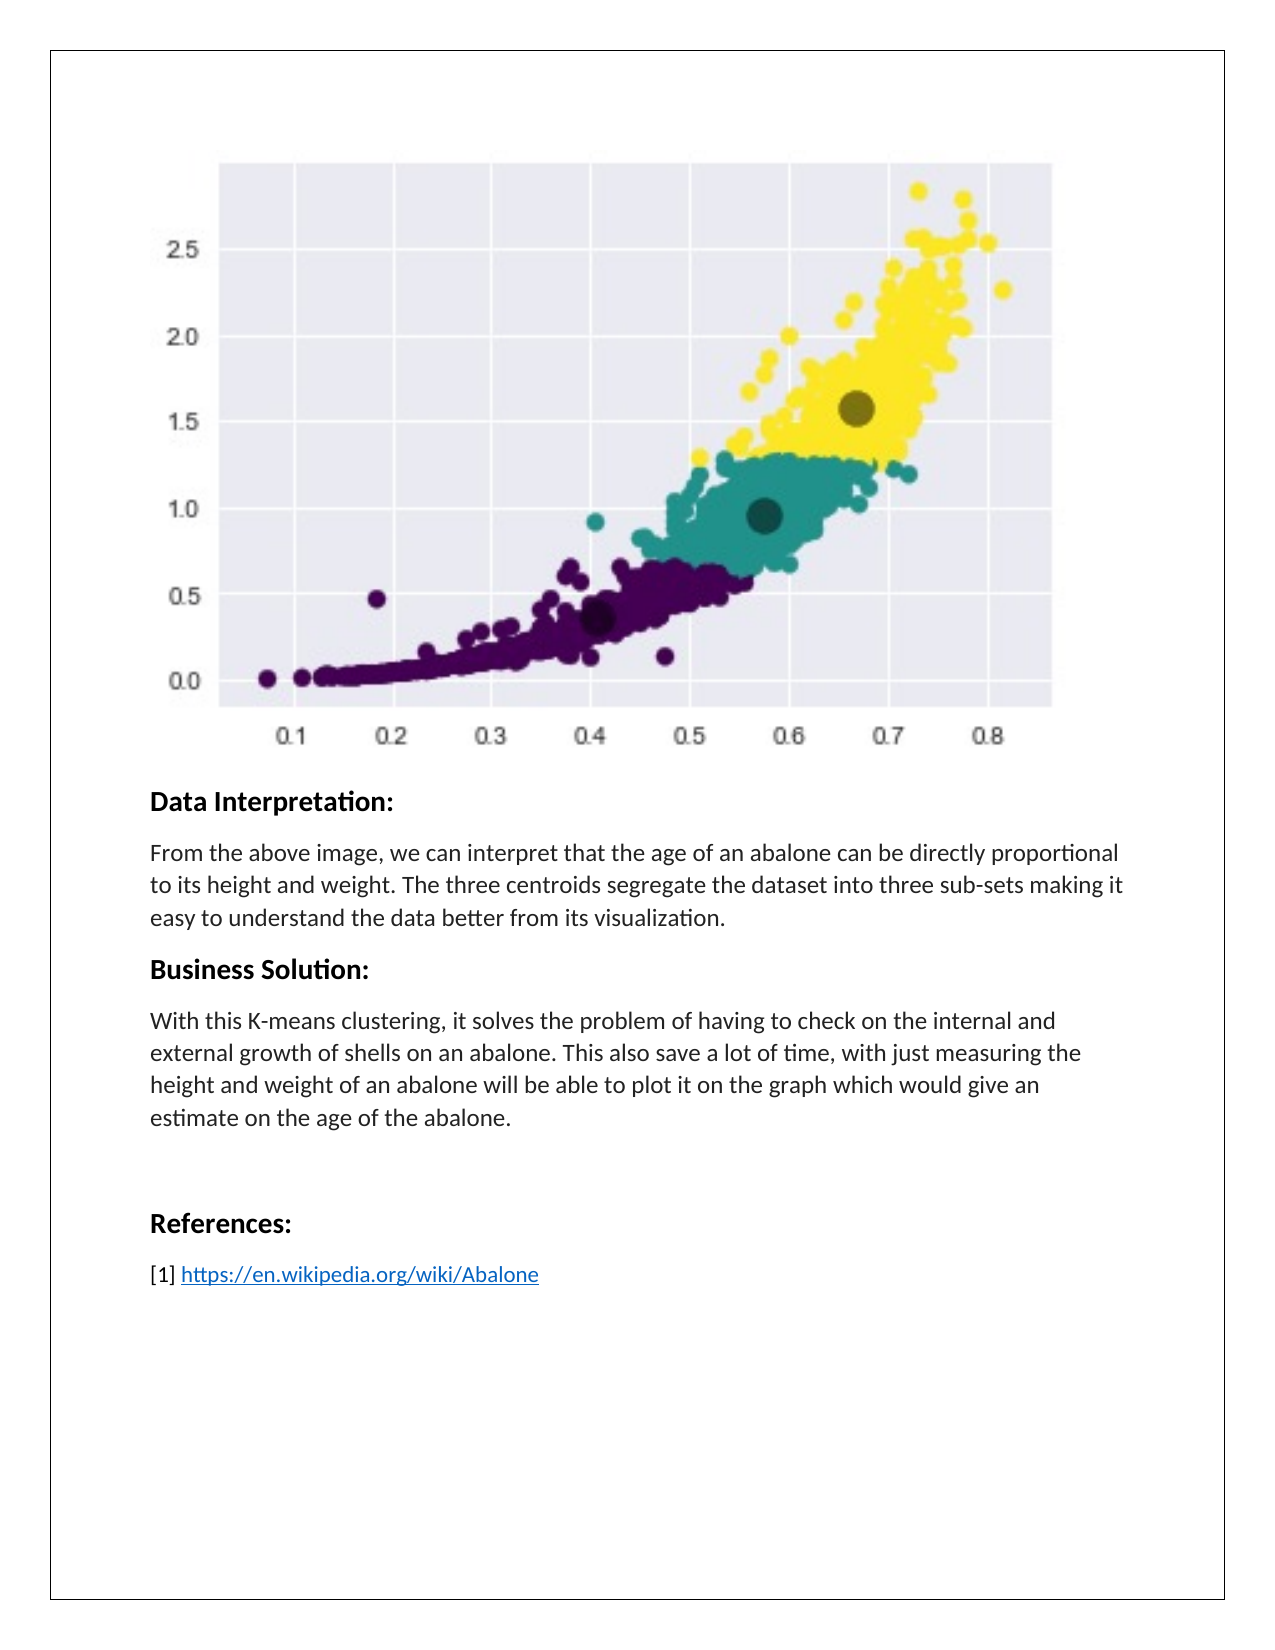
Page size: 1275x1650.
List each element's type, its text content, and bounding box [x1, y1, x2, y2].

text Business Solution: [150, 951, 1125, 986]
text From the above image, we can interpret that the age of an abalone can be directly proportional to its height and weight. The three centroids segregate the dataset into three sub-sets making it easy to understand the data better from its visualization. [150, 837, 1125, 932]
picture [150, 150, 1070, 765]
text References: [150, 1205, 1125, 1241]
text With this K-means clustering, it solves the problem of having to check on the internal and external growth of shells on an abalone. This also save a lot of time, with just measuring the height and weight of an abalone will be able to plot it on the graph which would give an estimate on the age of the abalone. [150, 1005, 1125, 1132]
text Data Interpretation: [150, 783, 1125, 818]
text [1] https://en.wikipedia.org/wiki/Abalone [150, 1260, 1125, 1288]
